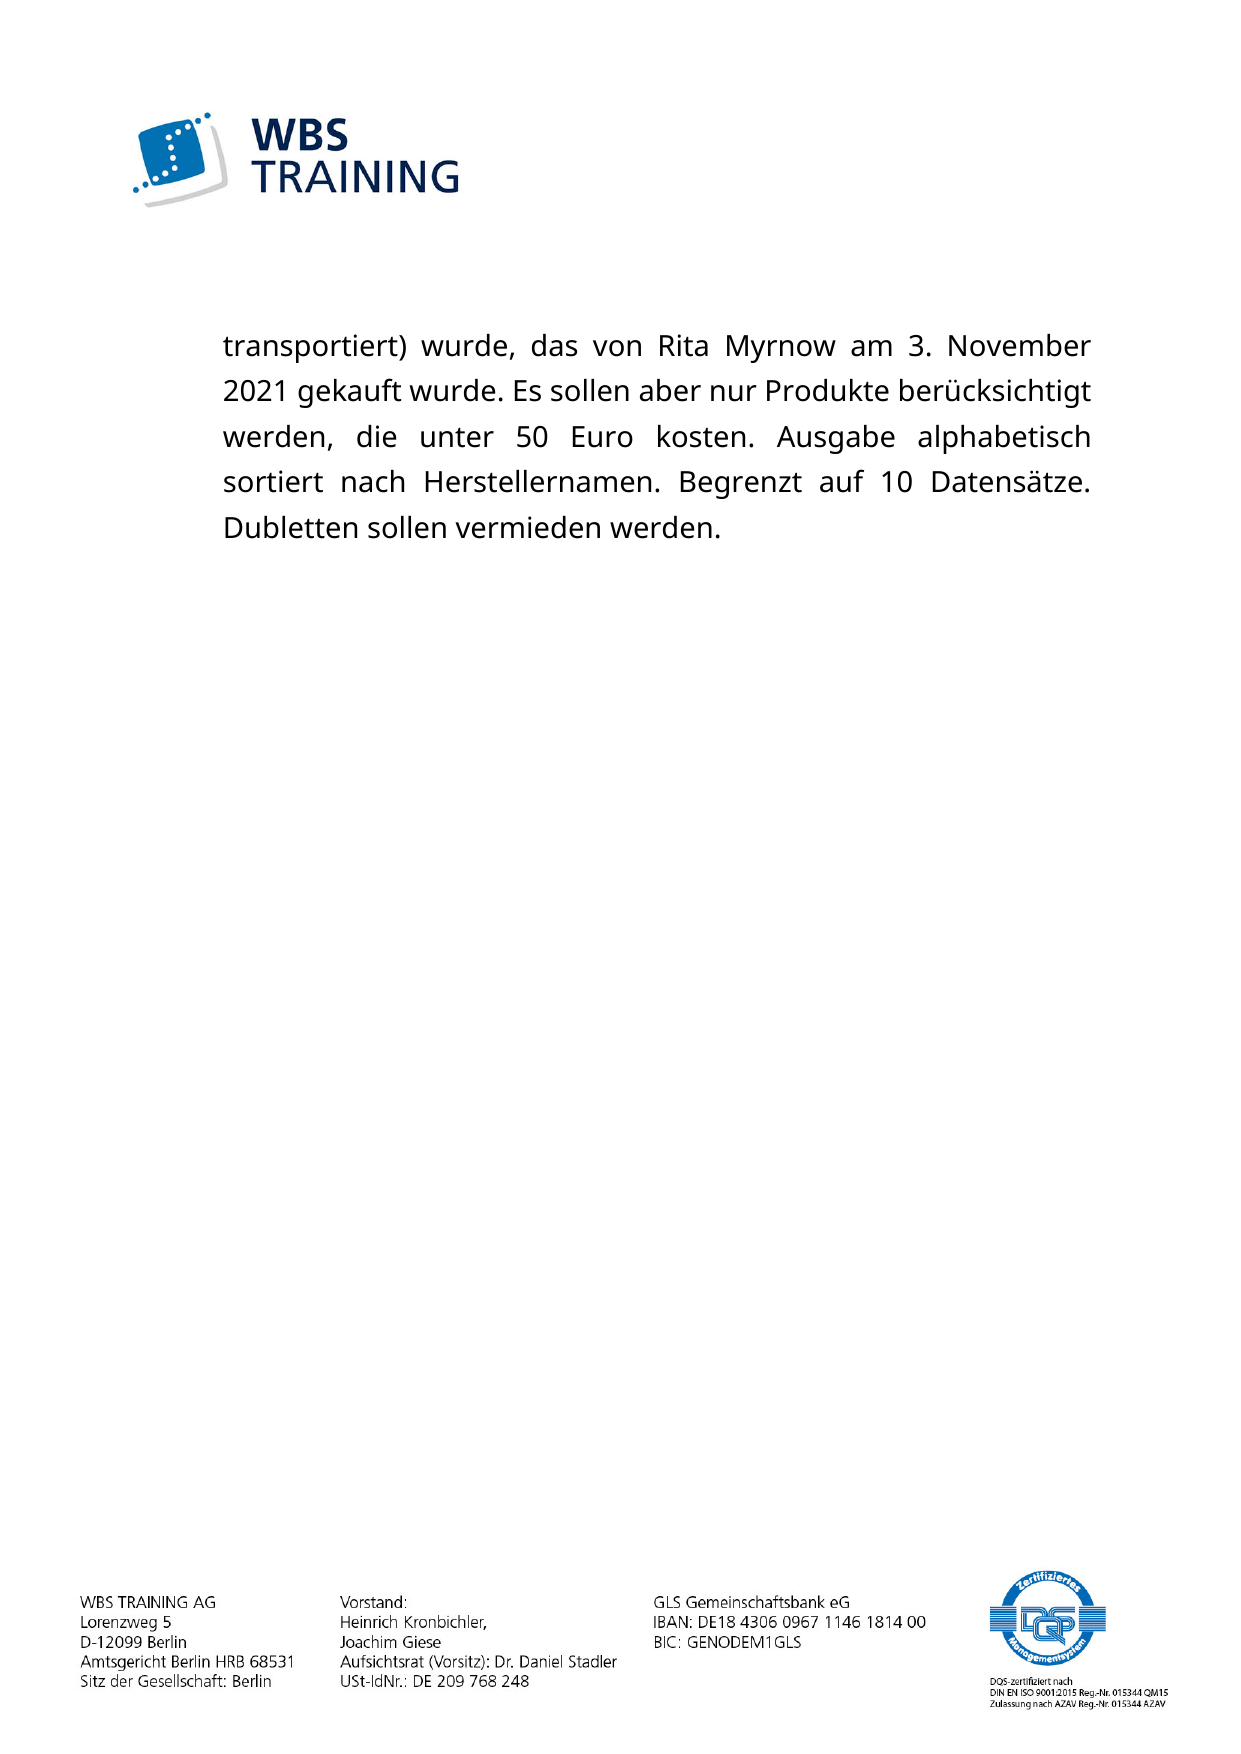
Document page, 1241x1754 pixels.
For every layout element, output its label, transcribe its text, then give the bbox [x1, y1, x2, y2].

picture [0, 1560, 1238, 1754]
picture [0, 0, 1236, 263]
